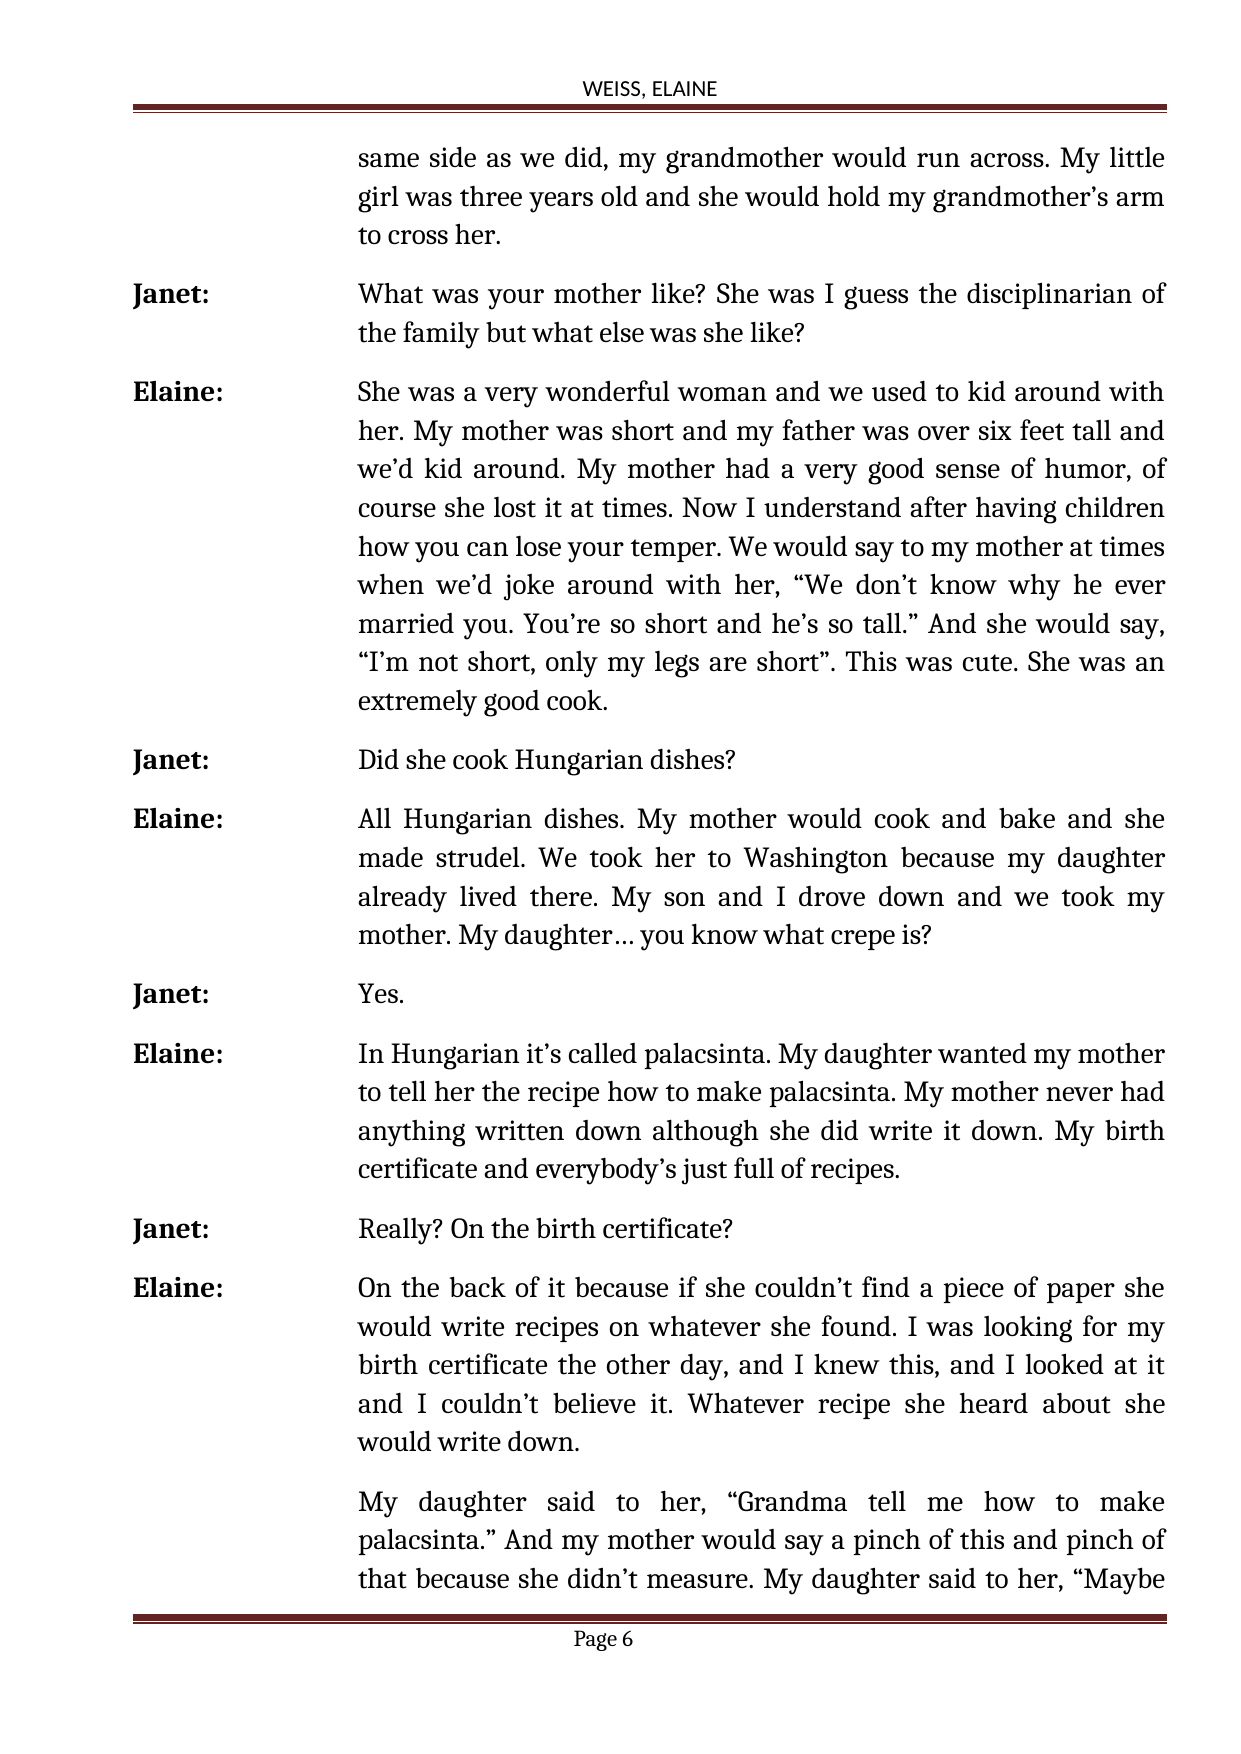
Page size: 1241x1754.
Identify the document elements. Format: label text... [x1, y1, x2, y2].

text Elaine: She was a very wonderful woman and we used to kid around with her. My mother was short and my father was over six feet tall and we’d kid around. My mother had a very good sense of humor, of course she lost it at times. Now I understand after having children how you can lose your temper. We would say to my mother at times when we’d joke around with her, “We don’t know why he ever married you. You’re so short and he’s so tall.” And she would say, “I’m not short, only my legs are short”. This was cute. She was an extremely good cook. [133, 376, 1167, 717]
text Janet: Really? On the birth certificate? [133, 1212, 1167, 1246]
text Janet: Yes. [133, 978, 1167, 1011]
text Janet: What was your mother like? She was I guess the disciplinarian of the family but what else was she like? [133, 278, 1167, 350]
text Janet: Did she cook Hungarian dishes? [133, 743, 1167, 777]
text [358, 1485, 1167, 1596]
text Elaine: In Hungarian it’s called palacsinta. My daughter wanted my mother to tell her the recipe how to make palacsinta. My mother never had anything written down although she did write it down. My birth certificate and everybody’s just full of recipes. [133, 1037, 1167, 1186]
text Elaine: All Hungarian dishes. My mother would cook and bake and she made strudel. We took her to Washington because my daughter already lived there. My son and I drove down and we took my mother. My daughter… you know what crepe is? [133, 803, 1167, 952]
text Elaine: On the back of it because if she couldn’t find a piece of paper she would write recipes on whatever she found. I was looking for my birth certificate the other day, and I knew this, and I looked at it and I couldn’t believe it. Whatever recipe she heard about she would write down. [133, 1271, 1167, 1459]
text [358, 141, 1167, 252]
